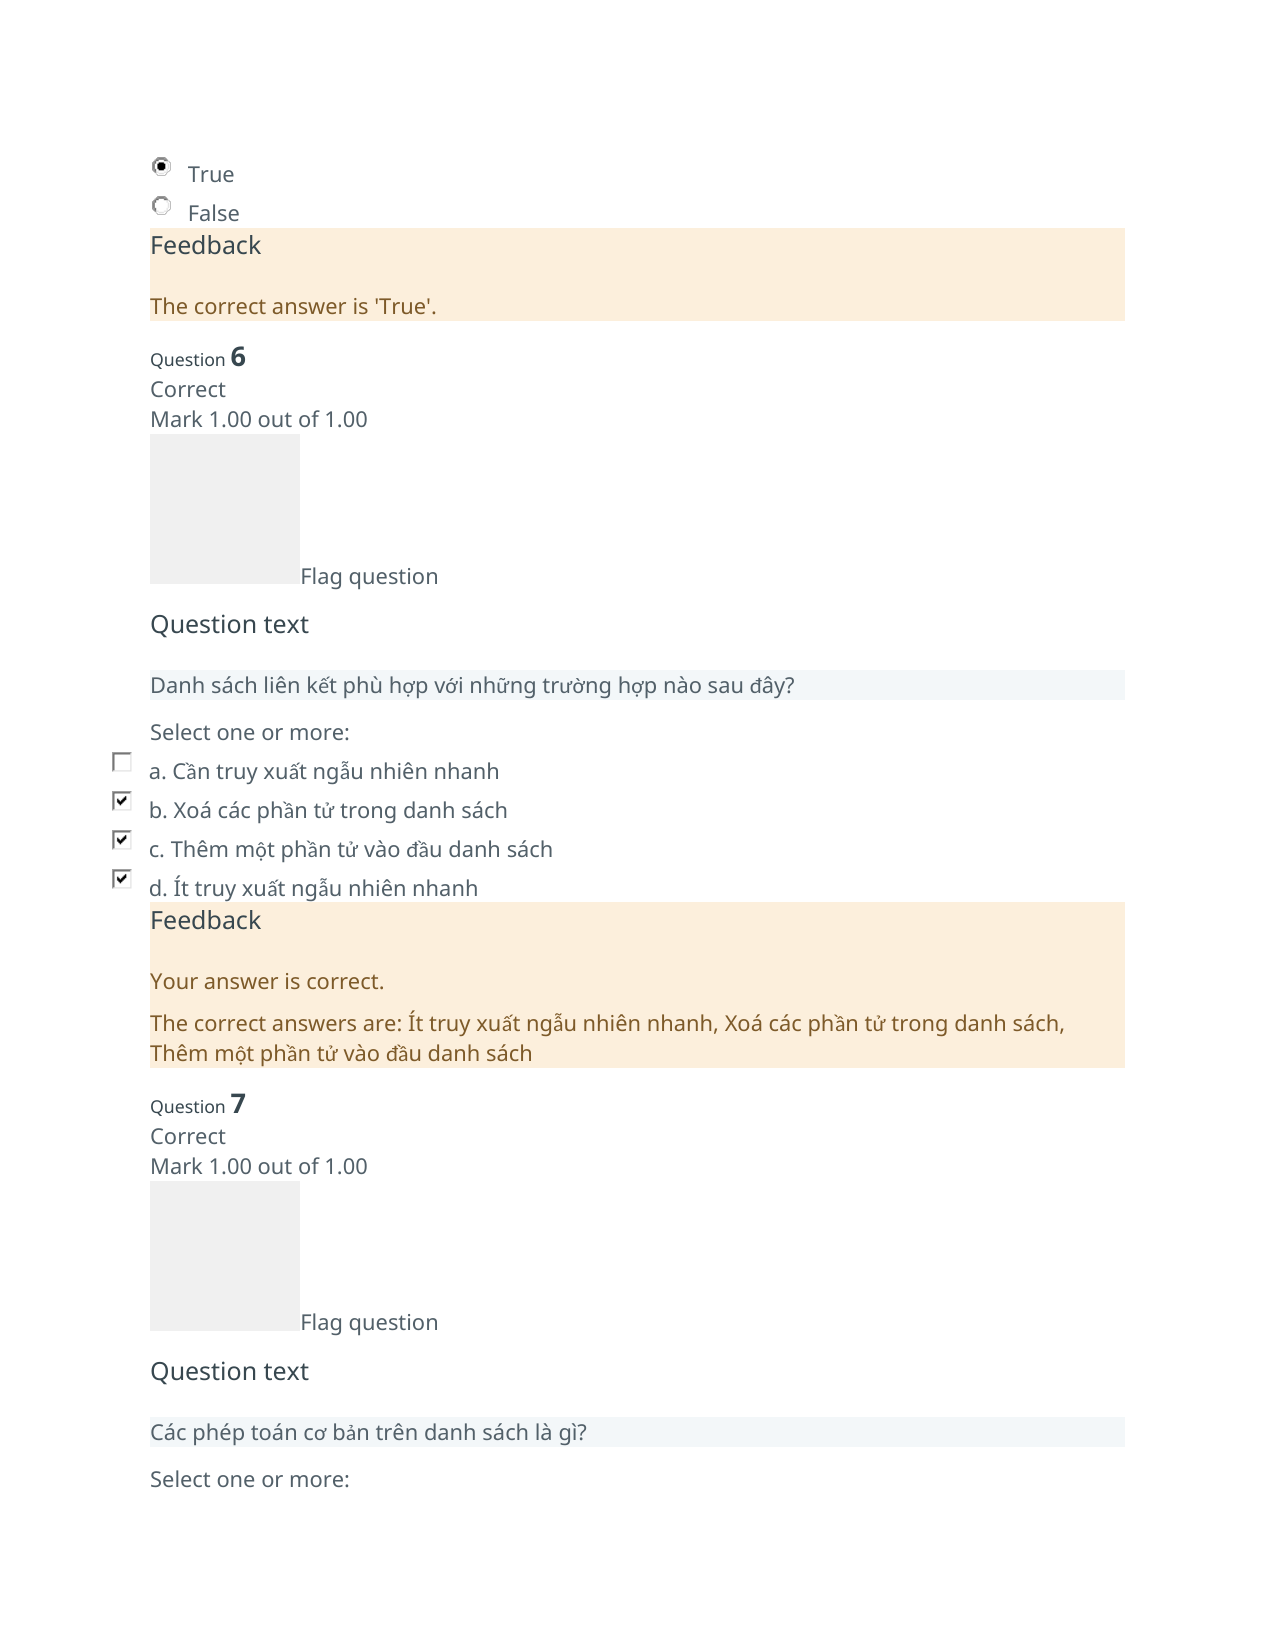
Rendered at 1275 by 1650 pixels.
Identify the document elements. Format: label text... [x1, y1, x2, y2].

text b. Xoá các phần tử trong danh sách [111, 786, 1125, 824]
text Flag question [150, 434, 1125, 591]
text False [150, 189, 1125, 228]
text Correct [150, 374, 1125, 404]
text Question text [150, 607, 1125, 641]
text Flag question [150, 1181, 1125, 1337]
text Mark 1.00 out of 1.00 [150, 1151, 1125, 1181]
text True [150, 150, 1125, 189]
text Question text [150, 1354, 1125, 1388]
text Select one or more: [150, 717, 1125, 747]
text Your answer is correct. [150, 966, 1125, 996]
text Feedback [150, 902, 1125, 937]
text The correct answer is 'True'. [150, 291, 1125, 321]
text Feedback [150, 228, 1125, 262]
text Các phép toán cơ bản trên danh sách là gì? [150, 1417, 1125, 1447]
text a. Cần truy xuất ngẫu nhiên nhanh [111, 747, 1125, 786]
text Correct [150, 1121, 1125, 1151]
text The correct answers are: Ít truy xuất ngẫu nhiên nhanh, Xoá các phần tử trong danh sách, Thêm một phần tử vào đầu danh sách [150, 1008, 1125, 1068]
text Question 6 [150, 338, 1125, 374]
text Danh sách liên kết phù hợp với những trường hợp nào sau đây? [150, 670, 1125, 700]
text Select one or more: [150, 1463, 1125, 1493]
text Mark 1.00 out of 1.00 [150, 404, 1125, 434]
text c. Thêm một phần tử vào đầu danh sách [111, 824, 1125, 863]
text d. Ít truy xuất ngẫu nhiên nhanh [111, 863, 1125, 902]
text Question 7 [150, 1084, 1125, 1121]
